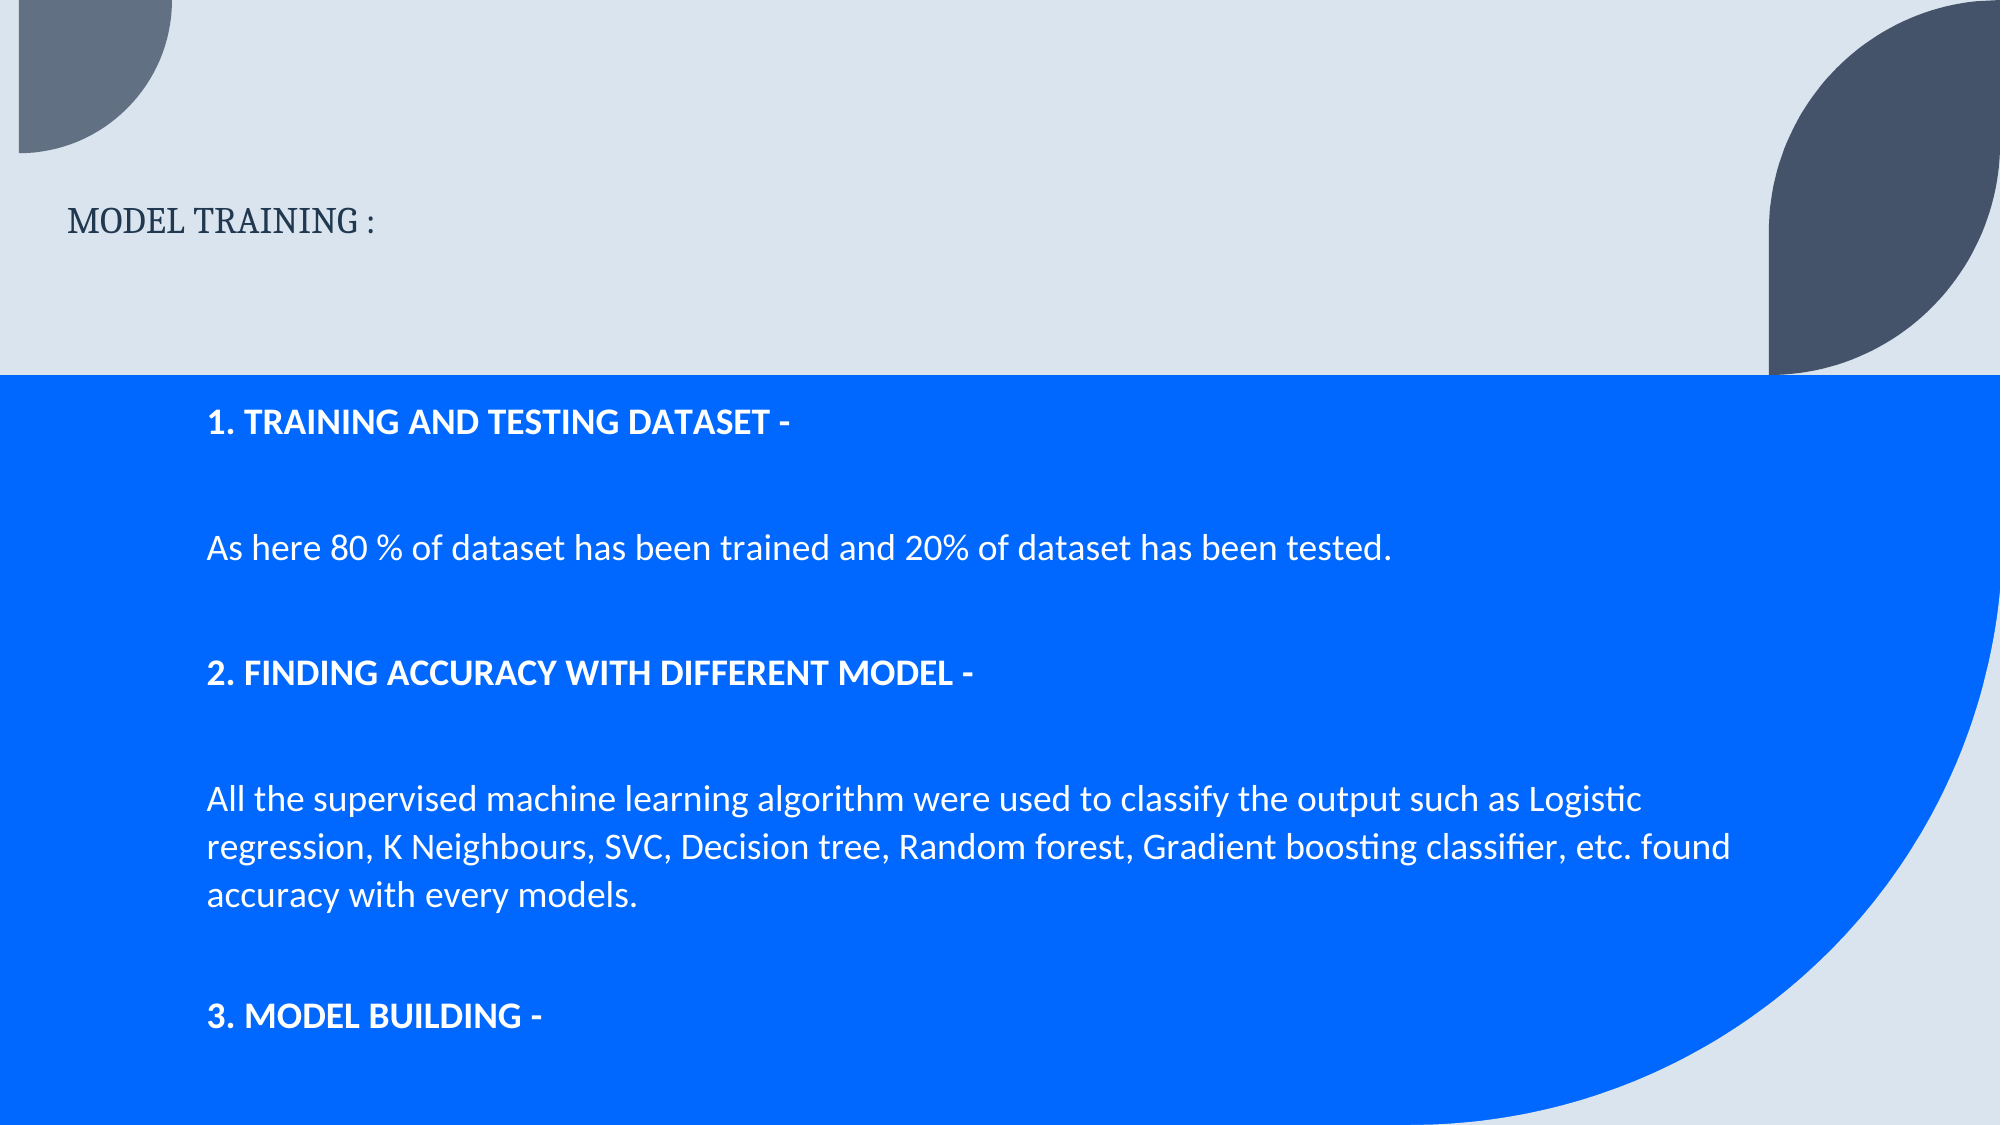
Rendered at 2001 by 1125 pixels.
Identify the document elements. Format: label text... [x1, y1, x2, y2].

text All the supervised machine learning algorithm were used to classify the output such as Logistic regression, K Neighbours, SVC, Decision tree, Random forest, Gradient boosting classifier, etc. found accuracy with every models. [206, 774, 1776, 917]
list TRAINING AND TESTING DATASET - [206, 398, 1933, 444]
list FINDING ACCURACY WITH DIFFERENT MODEL - [206, 649, 1933, 695]
text As here 80 % of dataset has been trained and 20% of dataset has been tested. [206, 524, 1933, 569]
subtitle MODEL TRAINING : [67, 200, 1933, 243]
list MODEL BUILDING - [206, 992, 1933, 1038]
